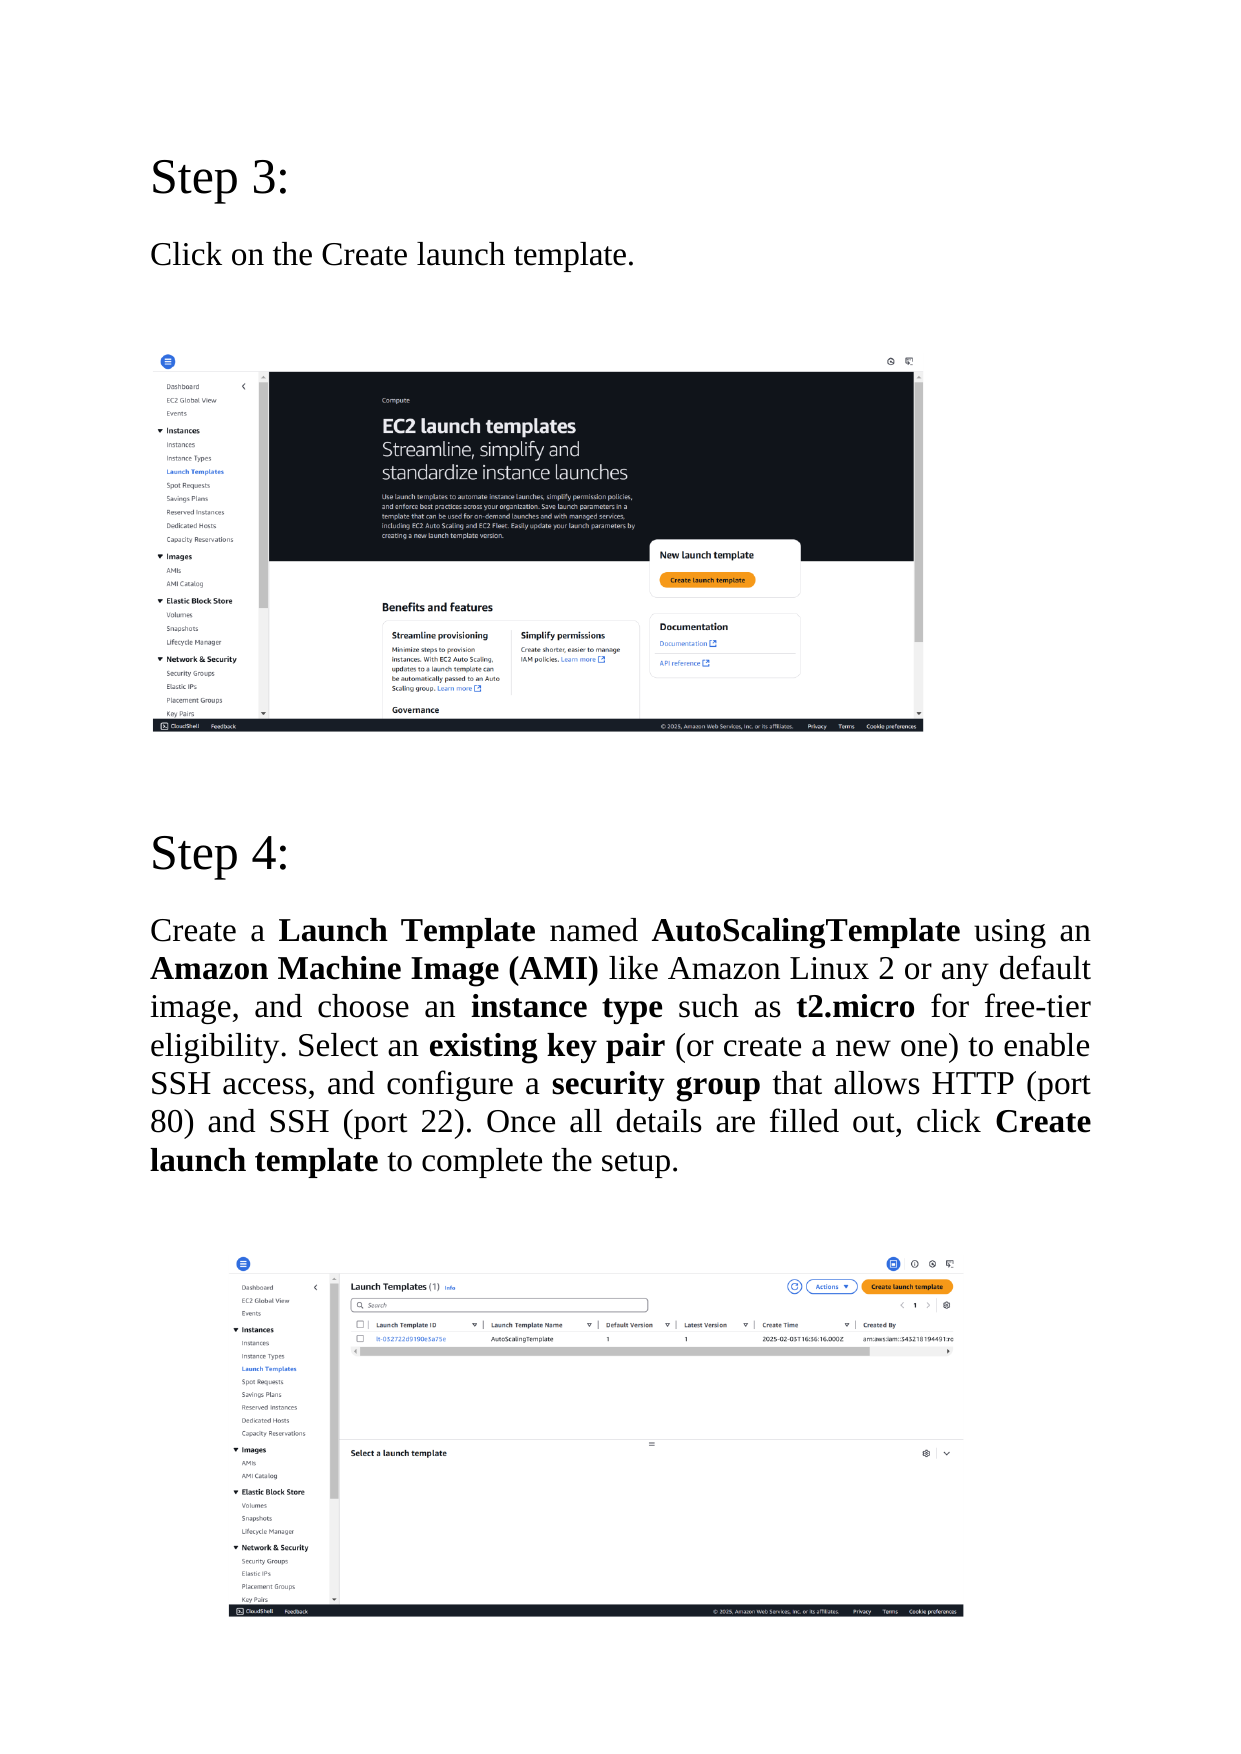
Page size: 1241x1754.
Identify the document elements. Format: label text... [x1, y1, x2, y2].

subtitle Step 4: [150, 823, 1137, 881]
picture [228, 1255, 964, 1617]
picture [152, 353, 924, 732]
text Create a Launch Template named AutoScalingTemplate using an Amazon Machine Image (AMI) like Amazon Linux 2 or any default image, and choose an instance type such as t2.micro for free-tier eligibility. Select an existing key pair (or create a new one) to enable SSH access, and configure a security group that allows HTTP (port 80) and SSH (port 22). Once all details are filled out, click Create launch template to complete the setup. [150, 910, 1091, 1178]
text Click on the Create launch template. [150, 234, 1137, 272]
subtitle Step 3: [150, 147, 1137, 204]
